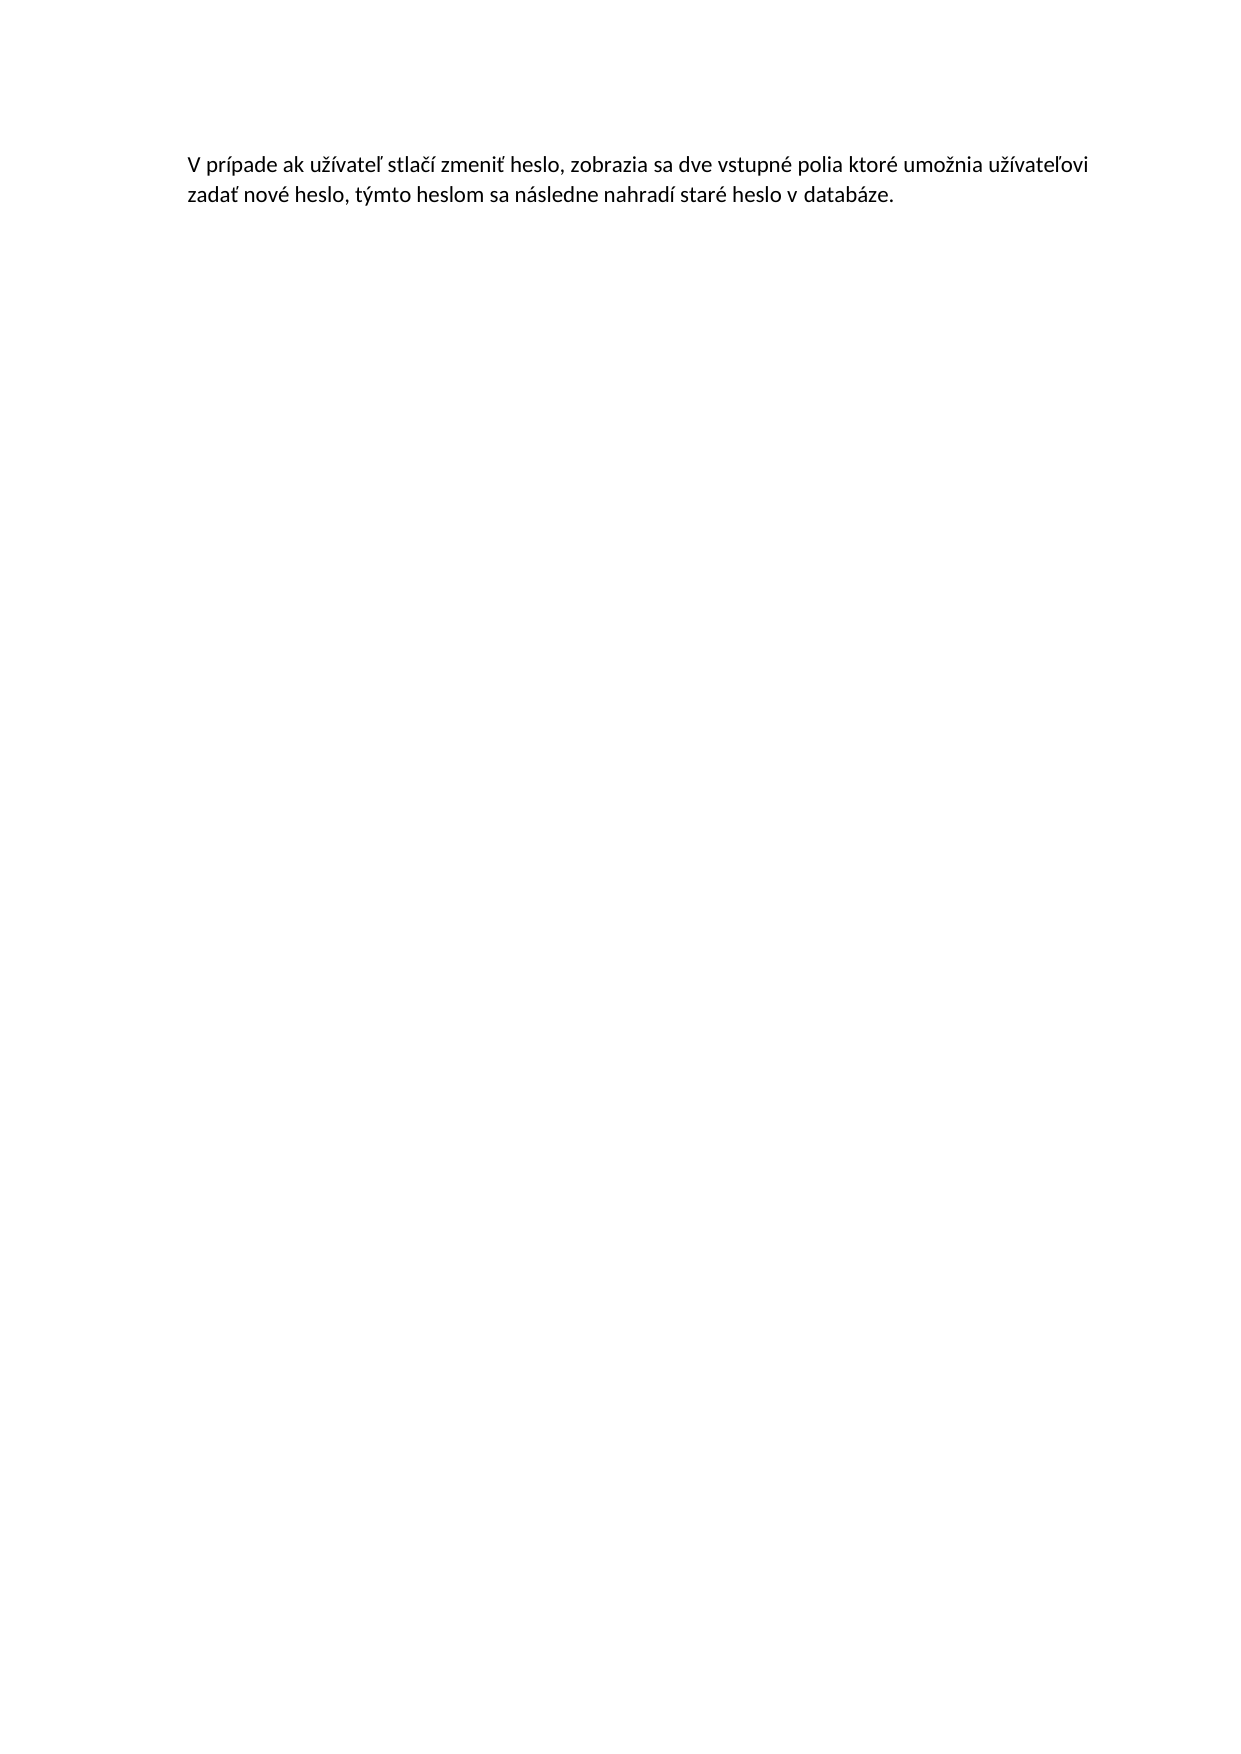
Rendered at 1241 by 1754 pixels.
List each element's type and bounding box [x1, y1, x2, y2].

text [187, 150, 1090, 208]
